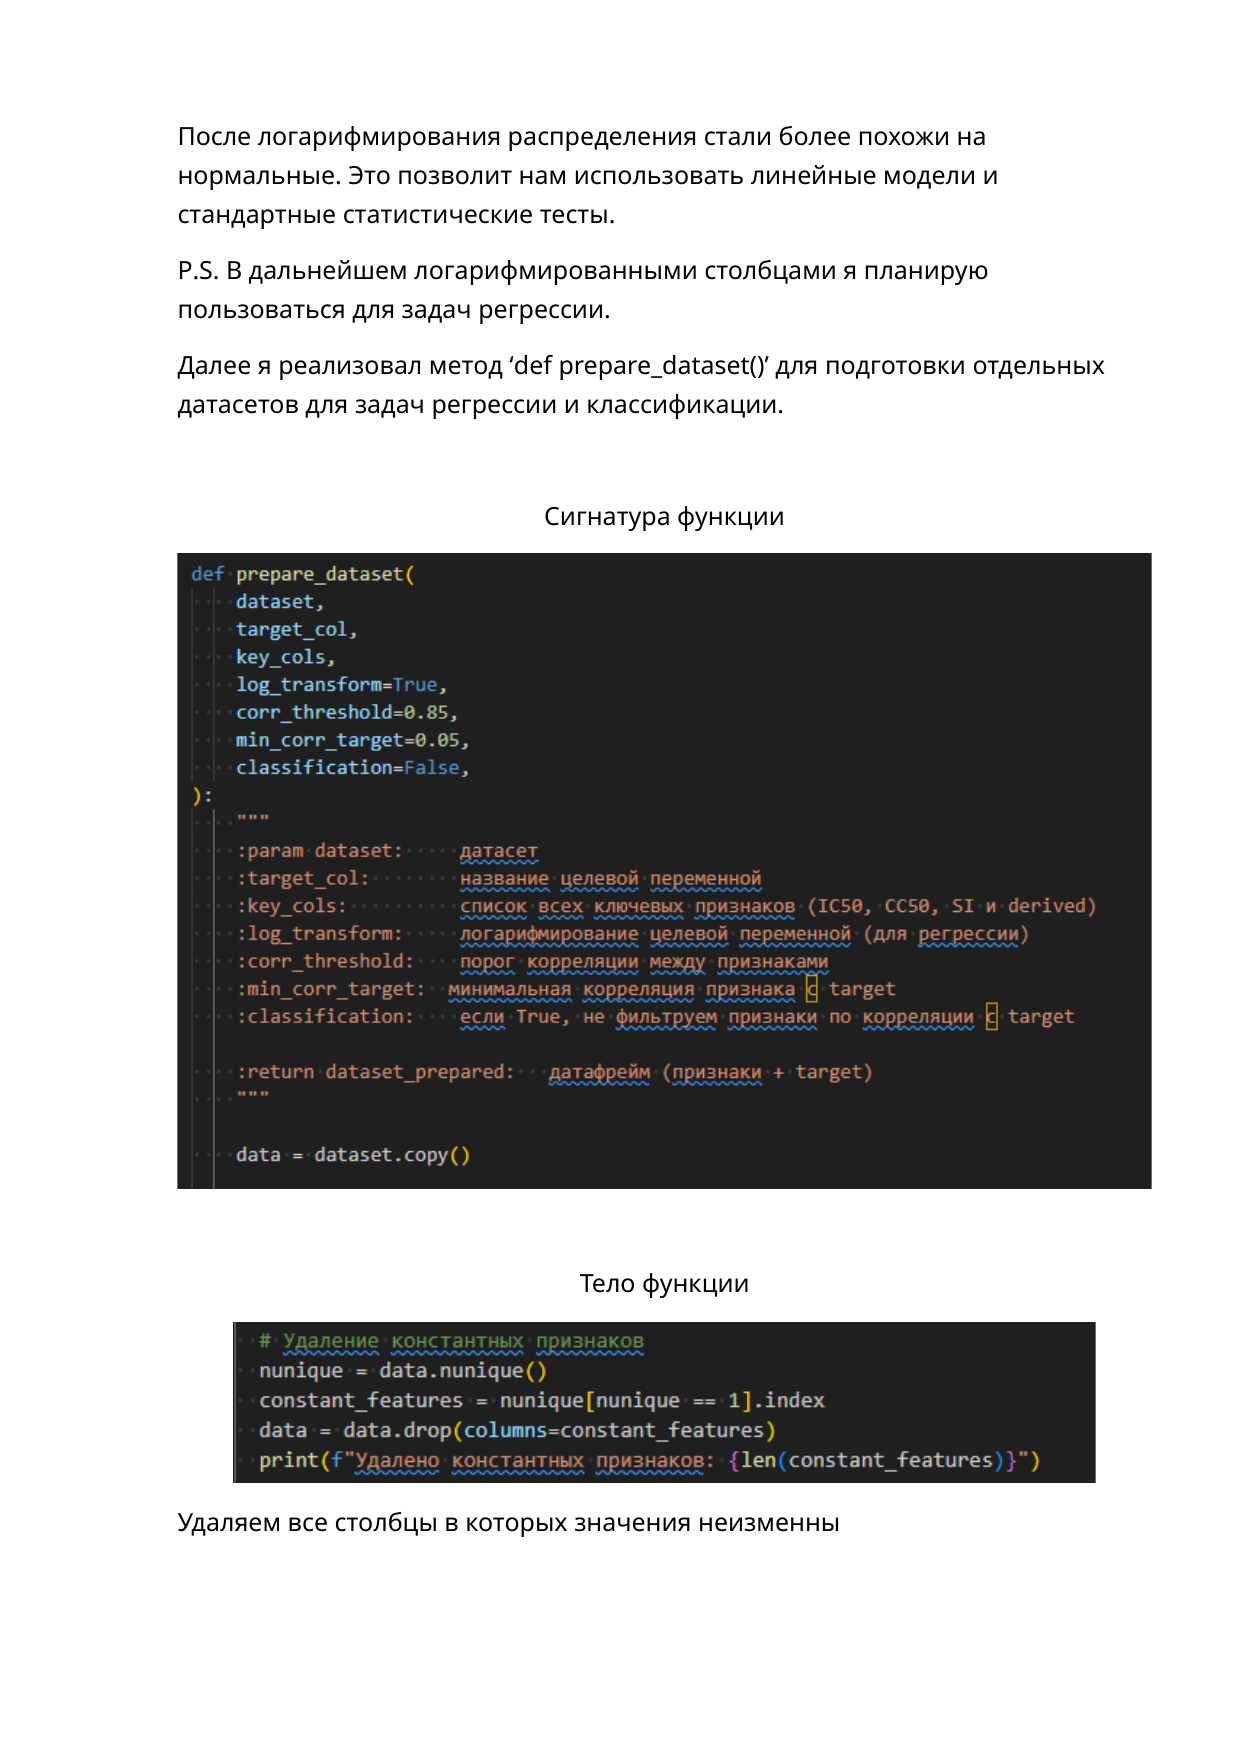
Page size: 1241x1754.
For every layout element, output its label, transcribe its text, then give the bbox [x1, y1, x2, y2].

text Сигнатура функции [177, 498, 1152, 532]
text Тело функции [177, 1266, 1152, 1300]
picture [177, 553, 1152, 1189]
text Далее я реализовал метод ‘def prepare_dataset()’ для подготовки отдельных датасетов для задач регрессии и классификации. [177, 347, 1152, 421]
text Удаляем все столбцы в которых значения неизменны [177, 1505, 1152, 1539]
text После логарифмирования распределения стали более похожи на нормальные. Это позволит нам использовать линейные модели и стандартные статистические тесты. [177, 118, 1152, 231]
text P.S. В дальнейшем логарифмированными столбцами я планирую пользоваться для задач регрессии. [177, 252, 1152, 326]
picture [233, 1322, 1096, 1483]
